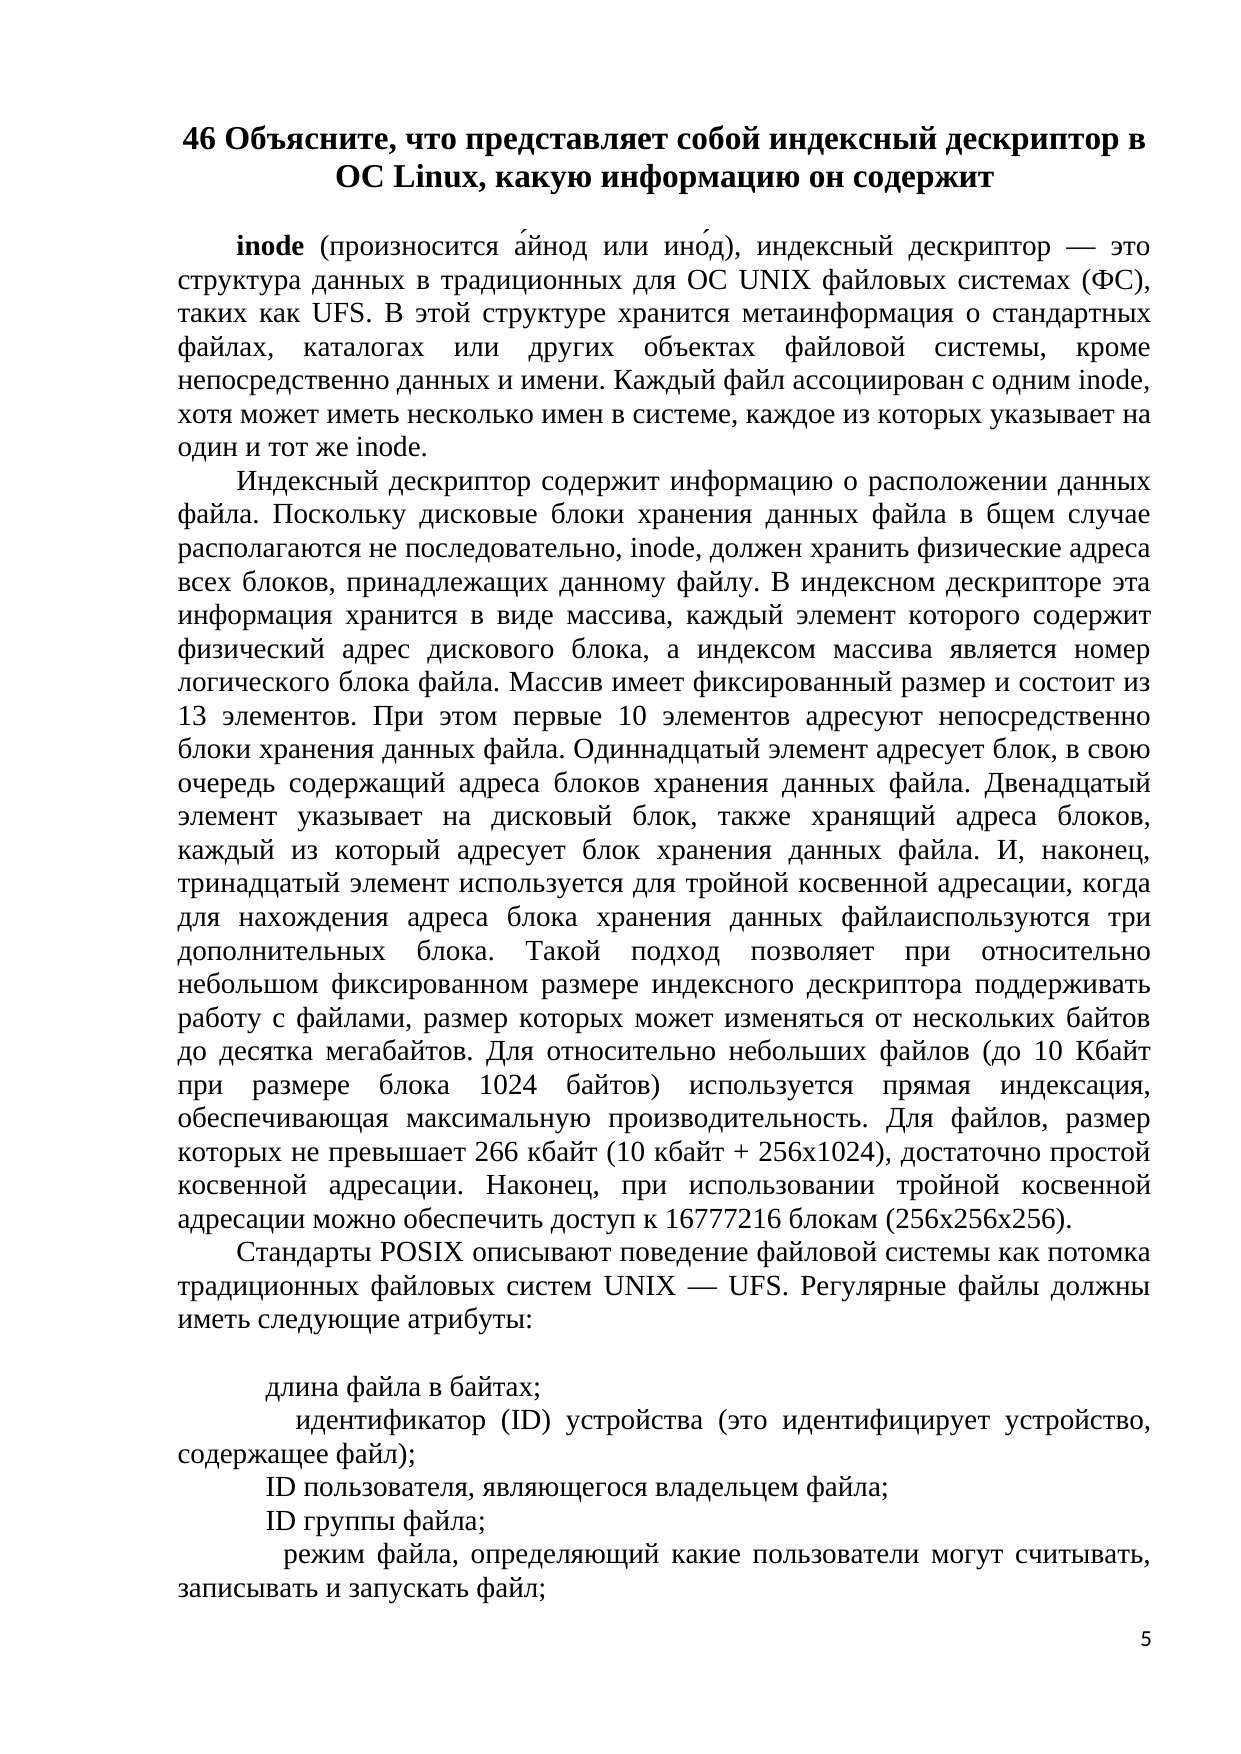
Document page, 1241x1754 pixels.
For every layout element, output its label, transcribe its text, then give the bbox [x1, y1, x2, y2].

text идентификатор (ID) устройства (это идентифицирует устройство, содержащее файл); [177, 1402, 1152, 1469]
text 46 Объясните, что представляет собой индексный дескриптор в ОС Linux, какую информацию он содержит [177, 118, 1152, 195]
text Стандарты POSIX описывают поведение файловой системы как потомка традиционных файловых систем UNIX — UFS. Регулярные файлы должны иметь следующие атрибуты: [177, 1234, 1152, 1335]
text ID группы файла; [177, 1503, 1152, 1536]
text длина файла в байтах; [177, 1369, 1152, 1402]
text inode (произносится а́йнод или ино́д), индексный дескриптор — это структура данных в традиционных для ОС UNIX файловых системах (ФС), таких как UFS. В этой структуре хранится метаинформация о стандартных файлах, каталогах или других объектах файловой системы, кроме непосредственно данных и имени. Каждый файл ассоциирован с одним inode, хотя может иметь несколько имен в системе, каждое из которых указывает на один и тот же inode. [177, 228, 1152, 463]
text ID пользователя, являющегося владельцем файла; [177, 1469, 1152, 1503]
text Индексный дескриптор содержит информацию о расположении данных файла. Поскольку дисковые блоки хранения данных файла в бщем случае располагаются не последовательно, inode, должен хранить физические адреса всех блоков, принадлежащих данному файлу. В индексном дескрипторе эта информация хранится в виде массива, каждый элемент которого содержит физический адрес дискового блока, а индексом массива является номер логического блока файла. Массив имеет фиксированный размер и состоит из 13 элементов. При этом первые 10 элементов адресуют непосредственно блоки хранения данных файла. Одиннадцатый элемент адресует блок, в свою очередь содержащий адреса блоков хранения данных файла. Двенадцатый элемент указывает на дисковый блок, также хранящий адреса блоков, каждый из который адресует блок хранения данных файла. И, наконец, тринадцатый элемент используется для тройной косвенной адресации, когда для нахождения адреса блока хранения данных файлаиспользуются три дополнительных блока. Такой подход позволяет при относительно небольшом фиксированном размере индексного дескриптора поддерживать работу с файлами, размер которых может изменяться от нескольких байтов до десятка мегабайтов. Для относительно небольших файлов (до 10 Кбайт при размере блока 1024 байтов) используется прямая индексация, обеспечивающая максимальную производительность. Для файлов, размер которых не превышает 266 кбайт (10 кбайт + 256х1024), достаточно простой косвенной адресации. Наконец, при использовании тройной косвенной адресации можно обеспечить доступ к 16777216 блокам (256х256х256). [177, 463, 1152, 1234]
text режим файла, определяющий какие пользователи могут считывать, записывать и запускать файл; [177, 1536, 1152, 1603]
